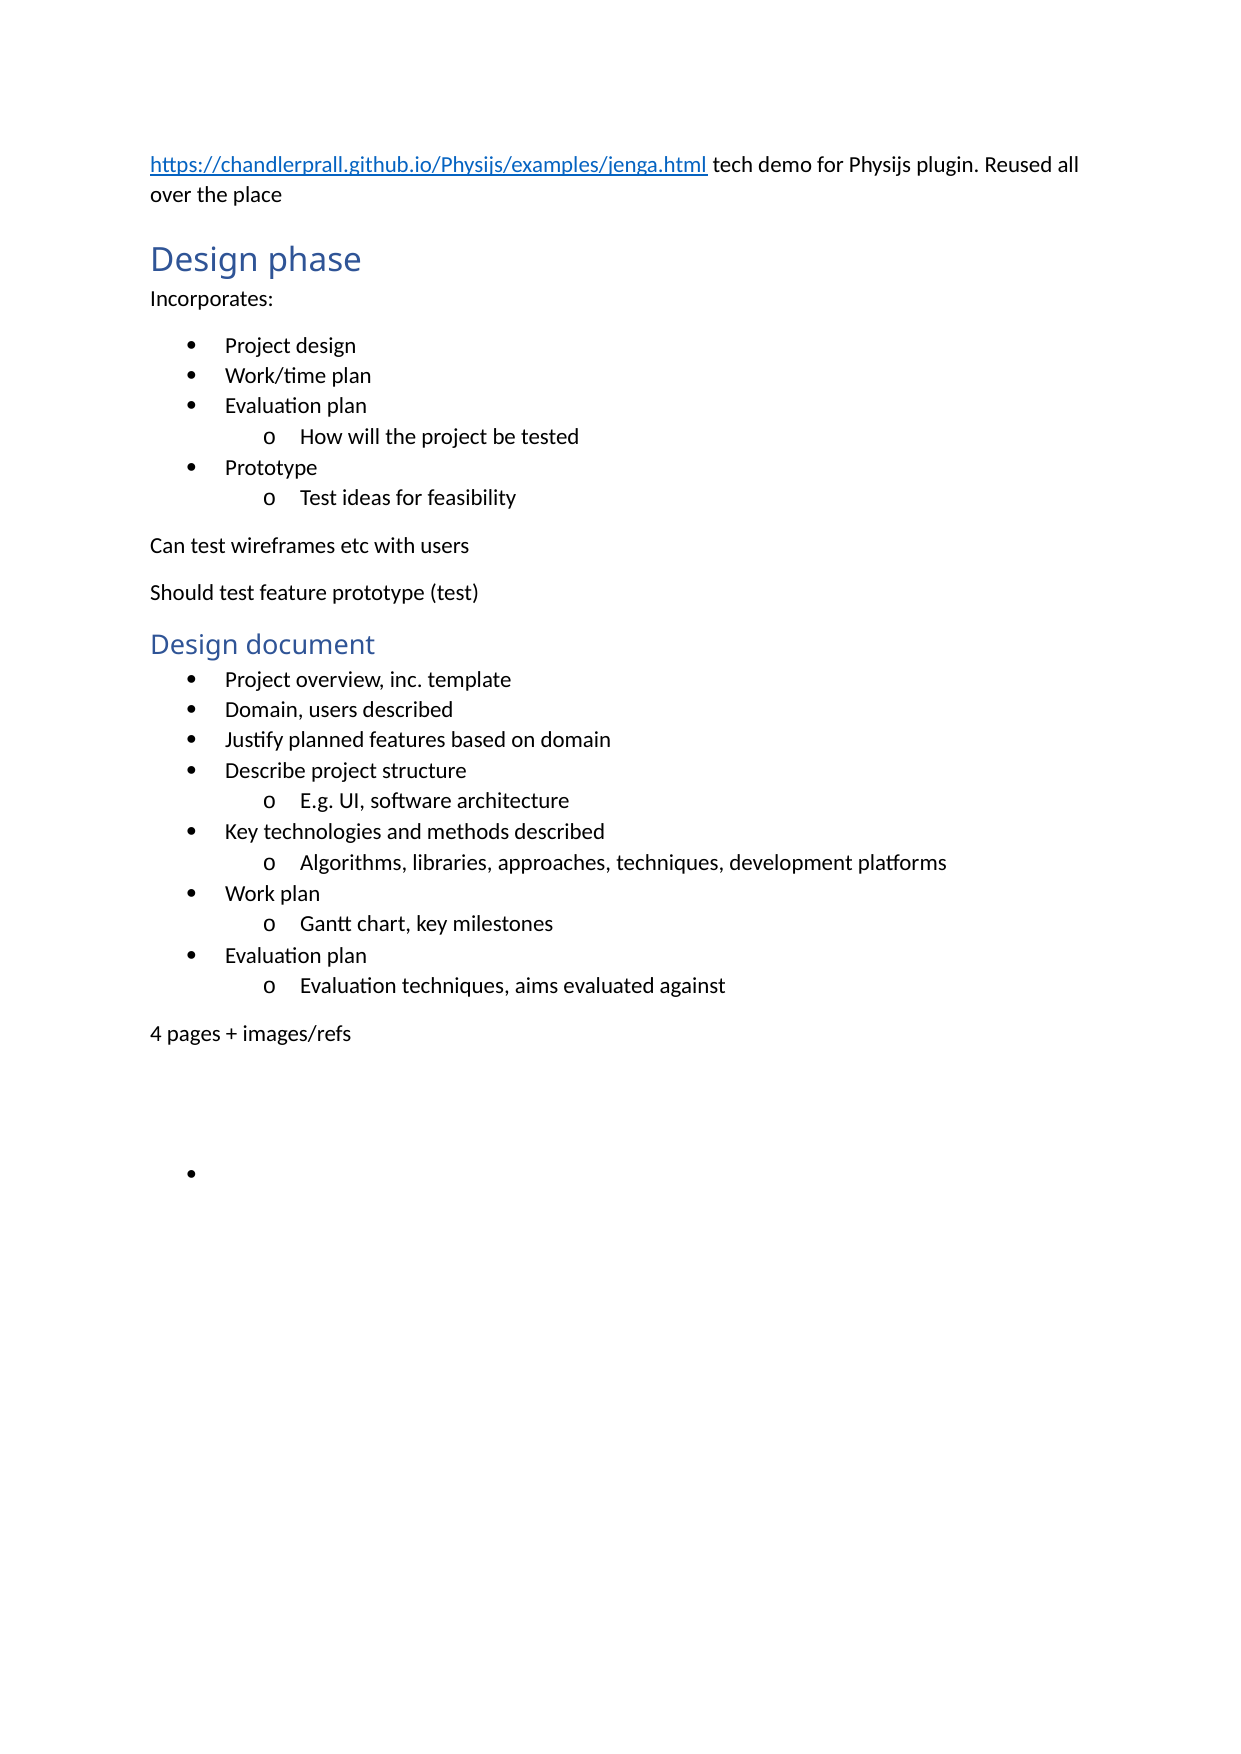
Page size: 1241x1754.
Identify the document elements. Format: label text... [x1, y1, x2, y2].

list Project design [187, 331, 1090, 359]
list Test ideas for feasibility [262, 483, 1090, 513]
list Evaluation techniques, aims evaluated against [262, 971, 1090, 1000]
text Can test wireframes etc with users [150, 532, 1090, 560]
list Gantt chart, key milestones [262, 909, 1090, 938]
text 4 pages + images/refs [150, 1019, 1090, 1047]
list Work/time plan [187, 361, 1090, 389]
list Evaluation plan [187, 392, 1090, 420]
list Evaluation plan [187, 941, 1090, 969]
list Work plan [187, 879, 1090, 907]
list Justify planned features based on domain [187, 726, 1090, 754]
list Project overview, inc. template [187, 665, 1090, 693]
list E.g. UI, software architecture [262, 786, 1090, 815]
text Should test feature prototype (test) [150, 578, 1090, 607]
text https://chandlerprall.github.io/Physijs/examples/jenga.html tech demo for Physijs plugin. Reused all over the place [150, 150, 1090, 208]
subtitle Design phase [150, 235, 1090, 281]
list Key technologies and methods described [187, 817, 1090, 846]
list Domain, users described [187, 695, 1090, 723]
list How will the project be tested [262, 422, 1090, 451]
list Algorithms, libraries, approaches, techniques, development platforms [262, 848, 1090, 877]
subtitle Design document [150, 625, 1090, 662]
list Prototype [187, 453, 1090, 481]
text Incorporates: [150, 284, 1090, 312]
list Describe project structure [187, 756, 1090, 784]
